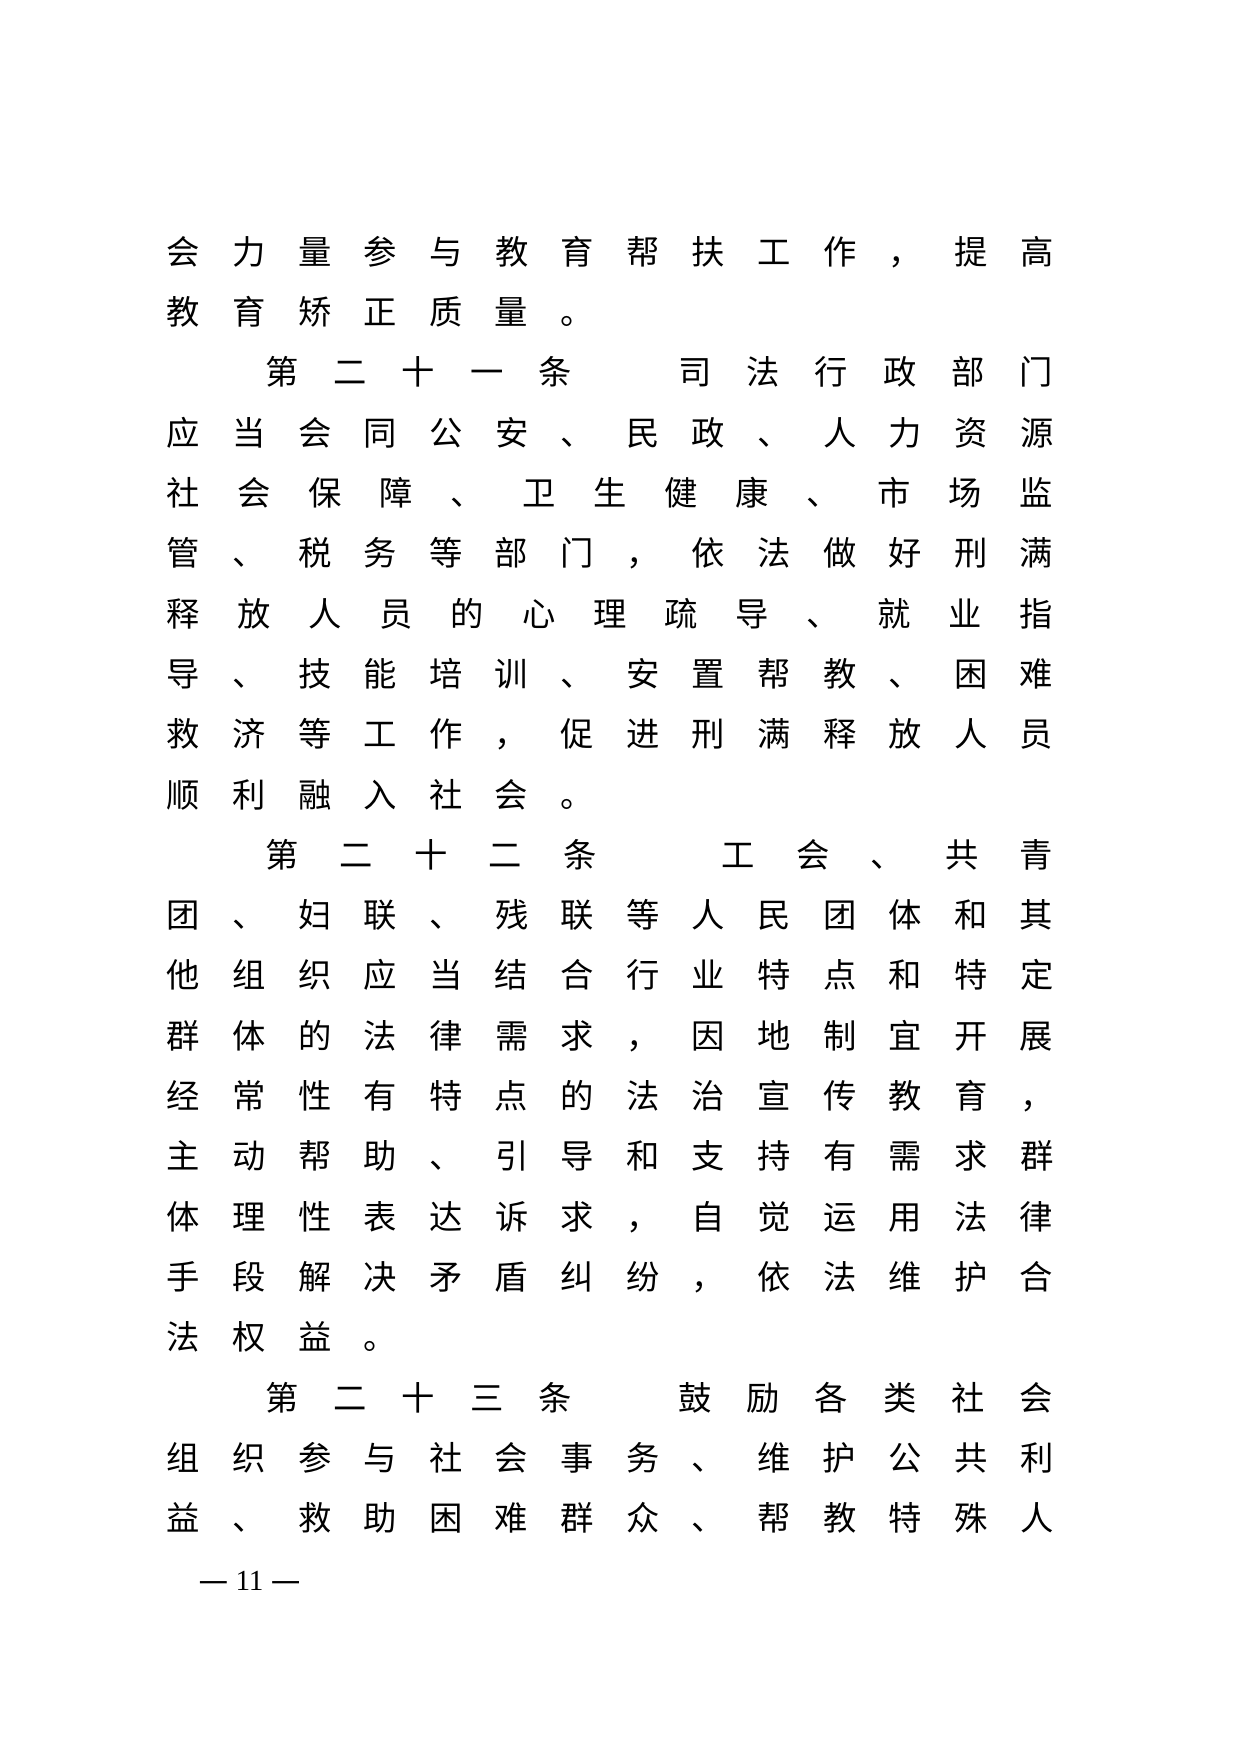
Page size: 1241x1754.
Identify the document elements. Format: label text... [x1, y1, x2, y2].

text 第二十二条 工会、共青团、妇联、残联等人民团体和其他组织应当结合行业特点和特定群体的法律需求，因地制宜开展经常性有特点的法治宣传教育，主动帮助、引导和支持有需求群体理性表达诉求，自觉运用法律手段解决矛盾纠纷，依法维护合法权益。 [167, 823, 1085, 1365]
text 第二十一条 司法行政部门应当会同公安、民政、人力资源社会保障、卫生健康、市场监管、税务等部门，依法做好刑满释放人员的心理疏导、就业指导、技能培训、安置帮教、困难救济等工作，促进刑满释放人员顺利融入社会。 [167, 340, 1085, 823]
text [167, 219, 1085, 340]
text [167, 1365, 1085, 1546]
